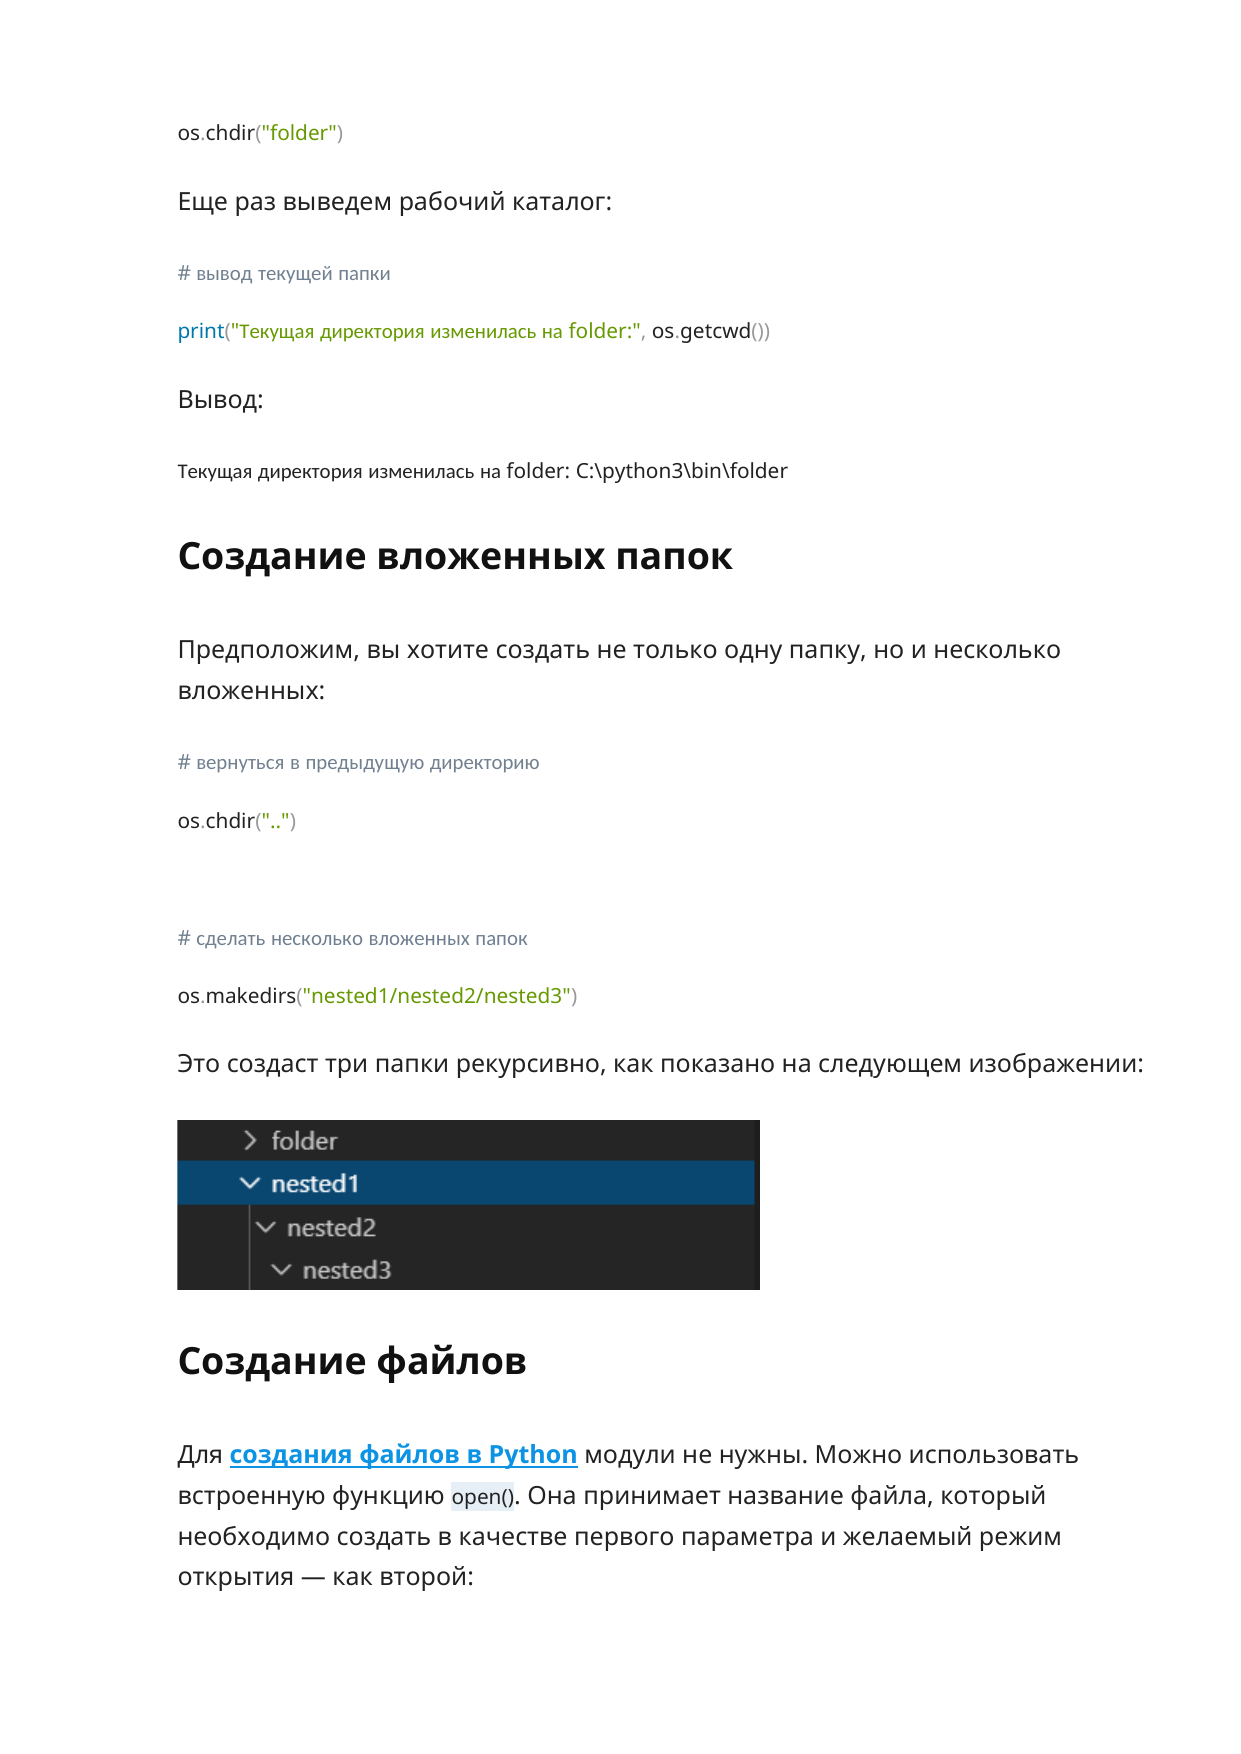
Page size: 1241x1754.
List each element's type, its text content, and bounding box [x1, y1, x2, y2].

text Предположим, вы хотите создать не только одну папку, но и несколько вложенных: [177, 625, 1152, 707]
text Создание вложенных папок [177, 529, 1152, 580]
text # вернуться в предыдущую директорию [177, 747, 1152, 776]
text print("Текущая директория изменилась на folder:", os.getcwd()) [177, 316, 1152, 345]
text Вывод: [177, 375, 1152, 415]
text os.chdir("..") [177, 806, 1152, 834]
text Текущая директория изменилась на folder: C:\python3\bin\folder [177, 456, 1152, 484]
text os.chdir("folder") [177, 118, 1152, 147]
text # сделать несколько вложенных папок [177, 923, 1152, 951]
text Это создаст три папки рекурсивно, как показано на следующем изображении: [177, 1039, 1152, 1080]
text os.makedirs("nested1/nested2/nested3") [177, 981, 1152, 1009]
text Для создания файлов в Python модули не нужны. Можно использовать встроенную функцию open(). Она принимает название файла, который необходимо создать в качестве первого параметра и желаемый режим открытия — как второй: [177, 1431, 1152, 1593]
text Еще раз выведем рабочий каталог: [177, 177, 1152, 217]
text # вывод текущей папки [177, 258, 1152, 286]
text Создание файлов [177, 1334, 1152, 1386]
picture [177, 1120, 760, 1290]
